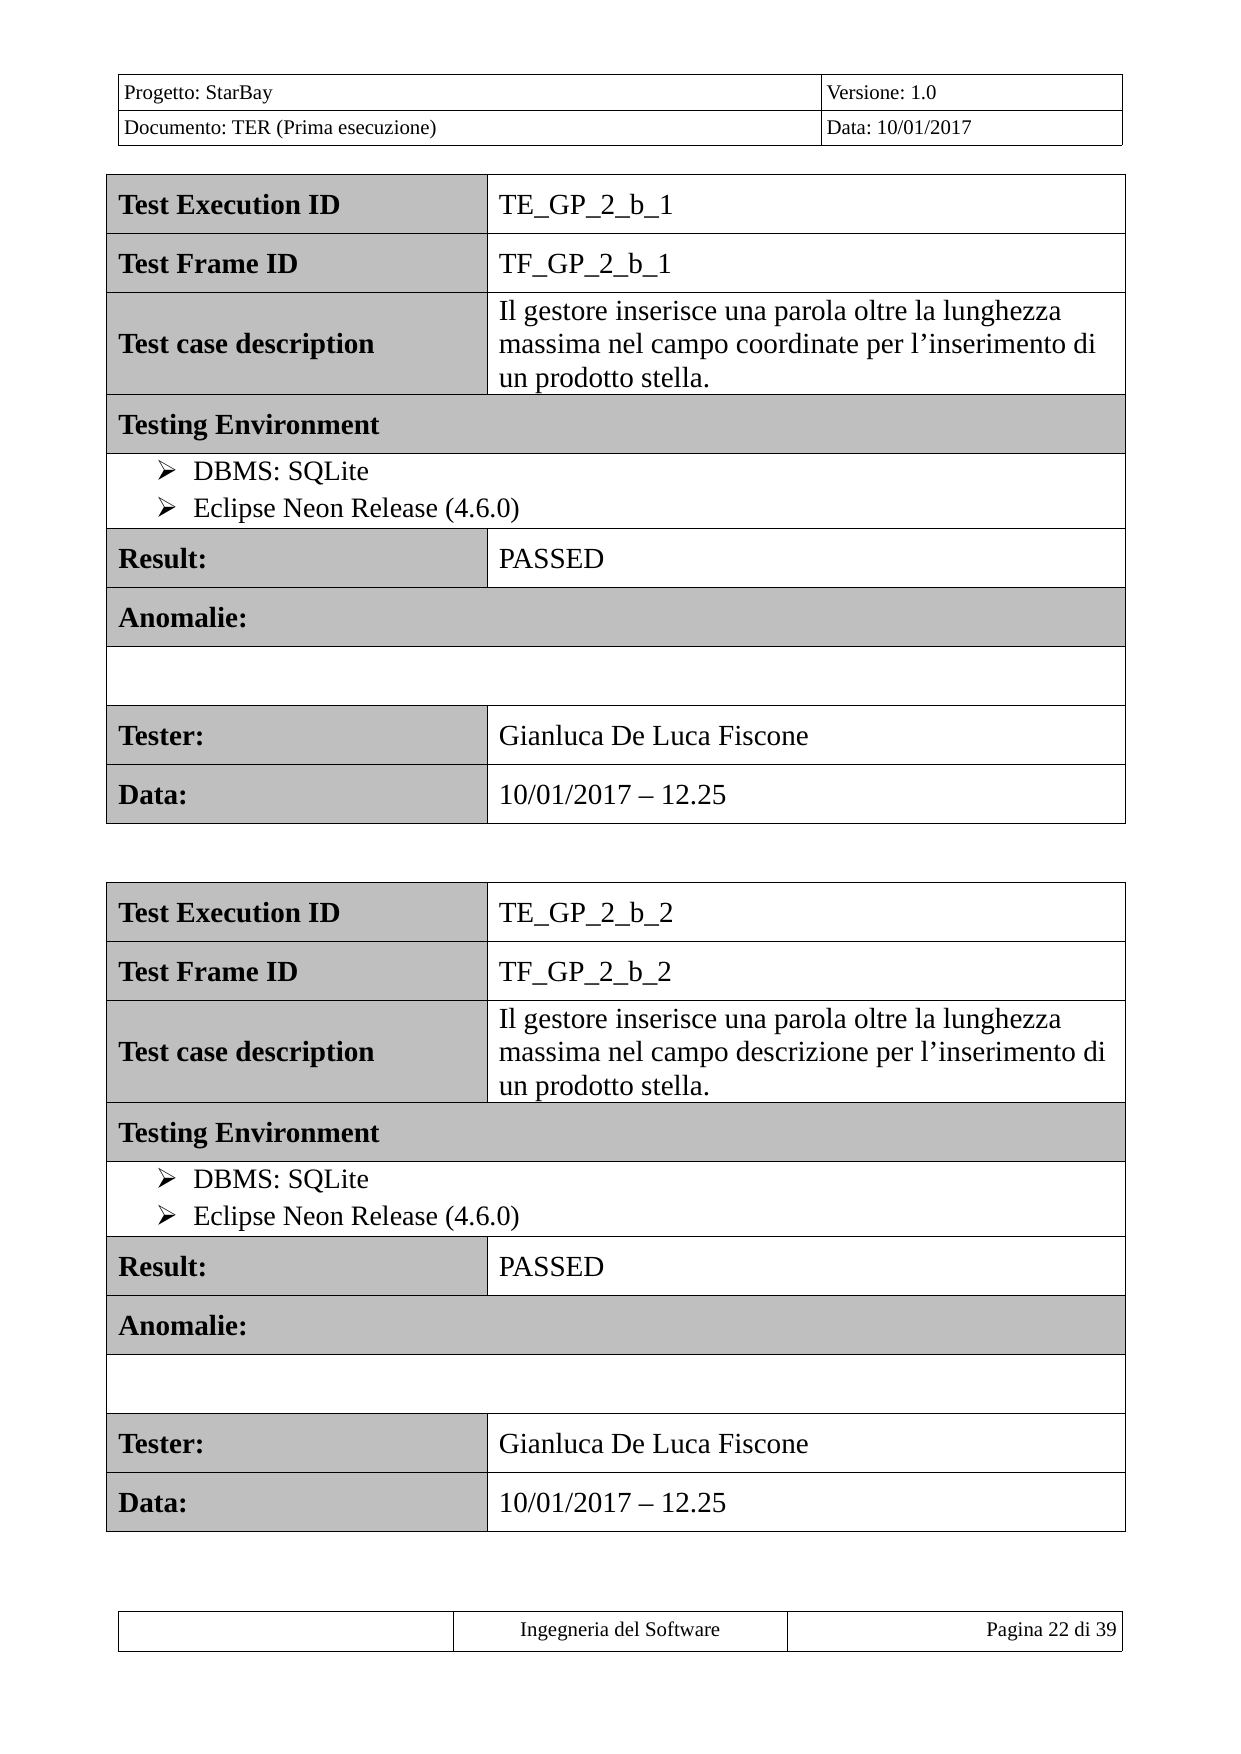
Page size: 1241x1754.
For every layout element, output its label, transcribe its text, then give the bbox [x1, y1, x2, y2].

table_cell DBMS: SQLite Eclipse Neon Release (4.6.0) [107, 454, 1125, 528]
table_cell TF_GP_2_b_2 [488, 942, 1125, 1000]
table_cell Test Frame ID [107, 234, 487, 292]
table_cell Data: [107, 1473, 487, 1531]
table_cell Il gestore inserisce una parola oltre la lunghezza massima nel campo coordinate per l’inserimento di un prodotto stella. [488, 293, 1125, 394]
table_cell Result: [107, 529, 487, 587]
table_cell PASSED [488, 529, 1125, 587]
table_cell Il gestore inserisce una parola oltre la lunghezza massima nel campo descrizione per l’inserimento di un prodotto stella. [488, 1001, 1125, 1102]
table_cell Data: [107, 765, 487, 823]
table_cell Test case description [107, 293, 487, 394]
table_cell Result: [107, 1237, 487, 1295]
table_header Test Execution ID [107, 175, 487, 233]
table_cell Gianluca De Luca Fiscone [488, 706, 1125, 764]
table_cell [107, 647, 1125, 705]
table_header Test Execution ID [107, 883, 487, 941]
table_header TE_GP_2_b_2 [488, 883, 1125, 941]
table_cell [107, 1355, 1125, 1413]
table_cell Anomalie: [107, 588, 1125, 646]
table_cell TF_GP_2_b_1 [488, 234, 1125, 292]
table_cell 10/01/2017 – 12.25 [488, 1473, 1125, 1531]
table_cell Tester: [107, 1414, 487, 1472]
table_cell Test Frame ID [107, 942, 487, 1000]
table_cell Testing Environment [107, 1103, 1125, 1161]
table_cell Testing Environment [107, 395, 1125, 453]
table_cell PASSED [488, 1237, 1125, 1295]
table_cell Gianluca De Luca Fiscone [488, 1414, 1125, 1472]
table_cell Anomalie: [107, 1296, 1125, 1354]
table_cell Tester: [107, 706, 487, 764]
table_cell DBMS: SQLite Eclipse Neon Release (4.6.0) [107, 1162, 1125, 1236]
table_header TE_GP_2_b_1 [488, 175, 1125, 233]
table_cell Test case description [107, 1001, 487, 1102]
table_cell 10/01/2017 – 12.25 [488, 765, 1125, 823]
